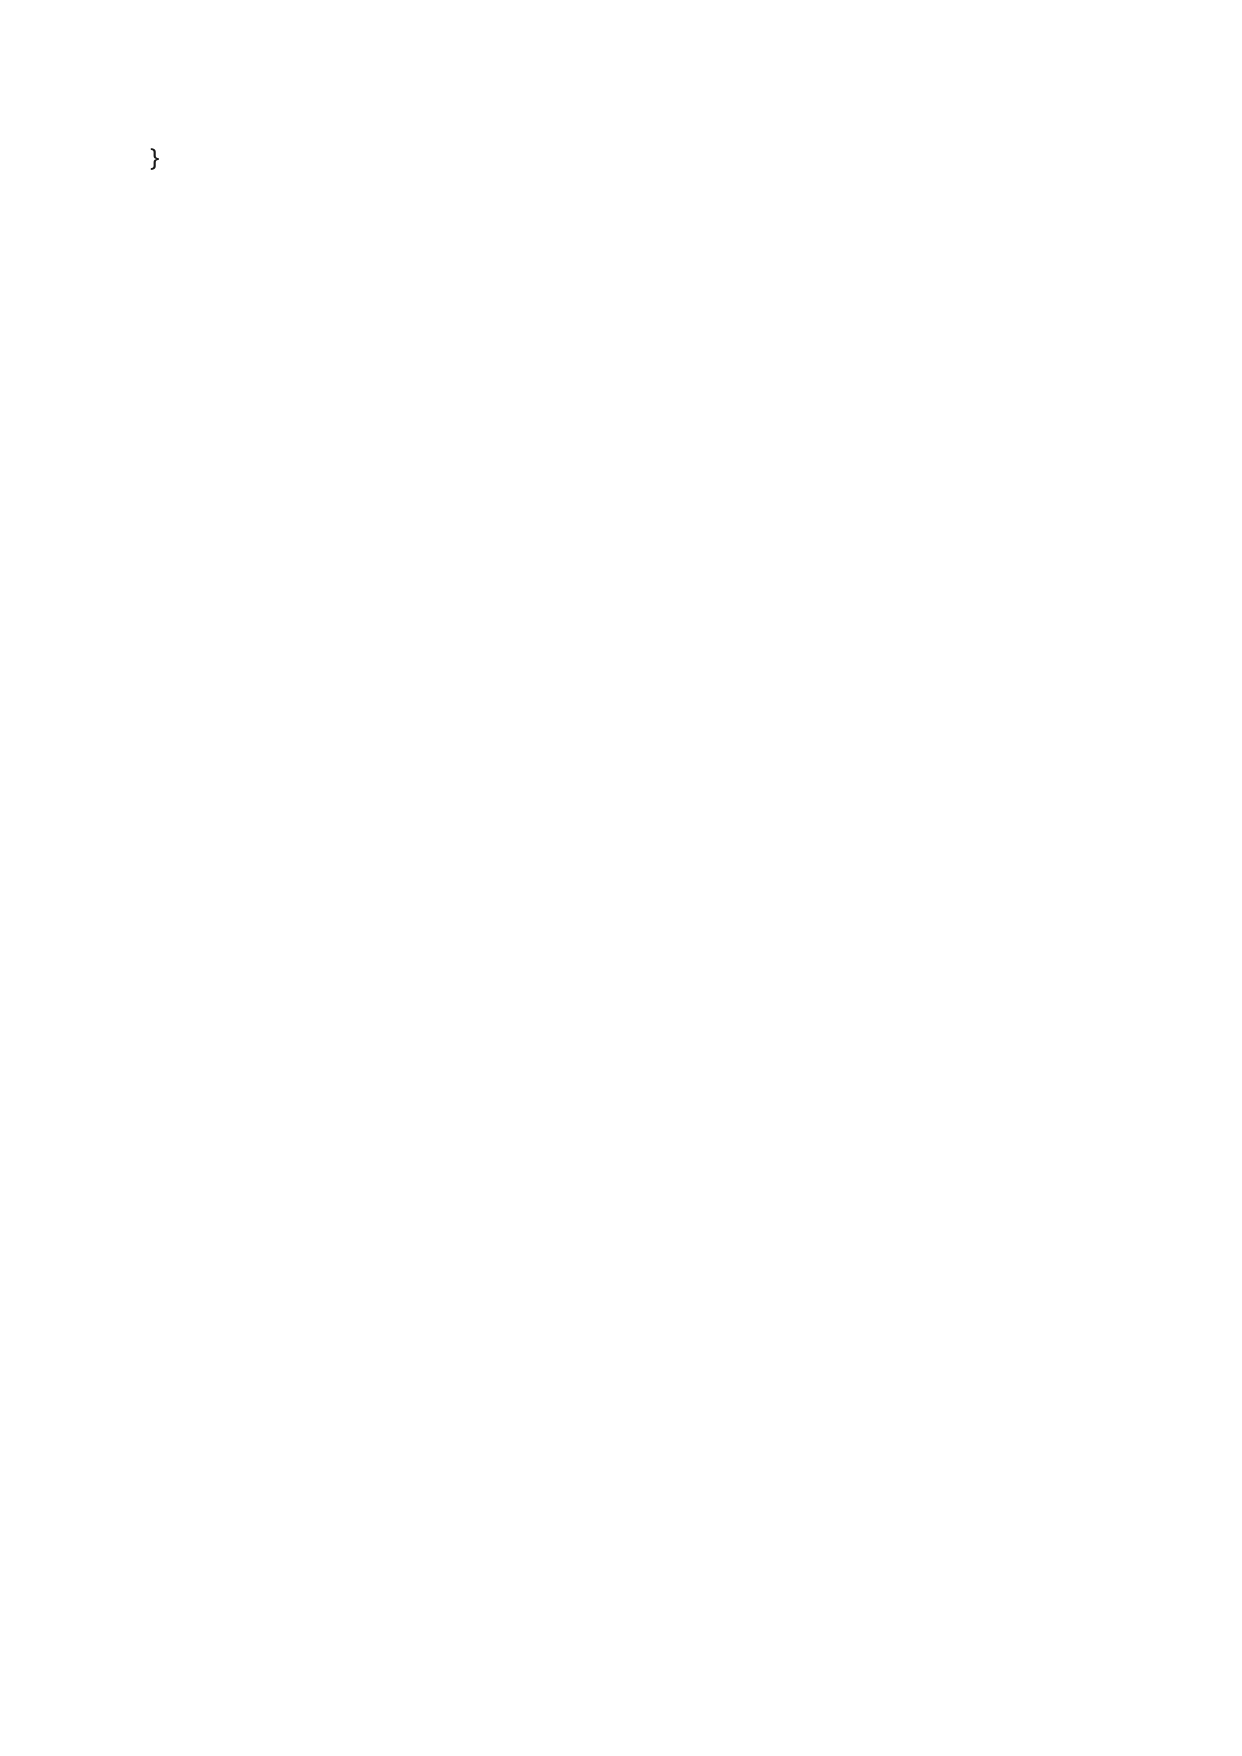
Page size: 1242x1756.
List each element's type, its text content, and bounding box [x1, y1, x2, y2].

text } [150, 139, 1102, 174]
